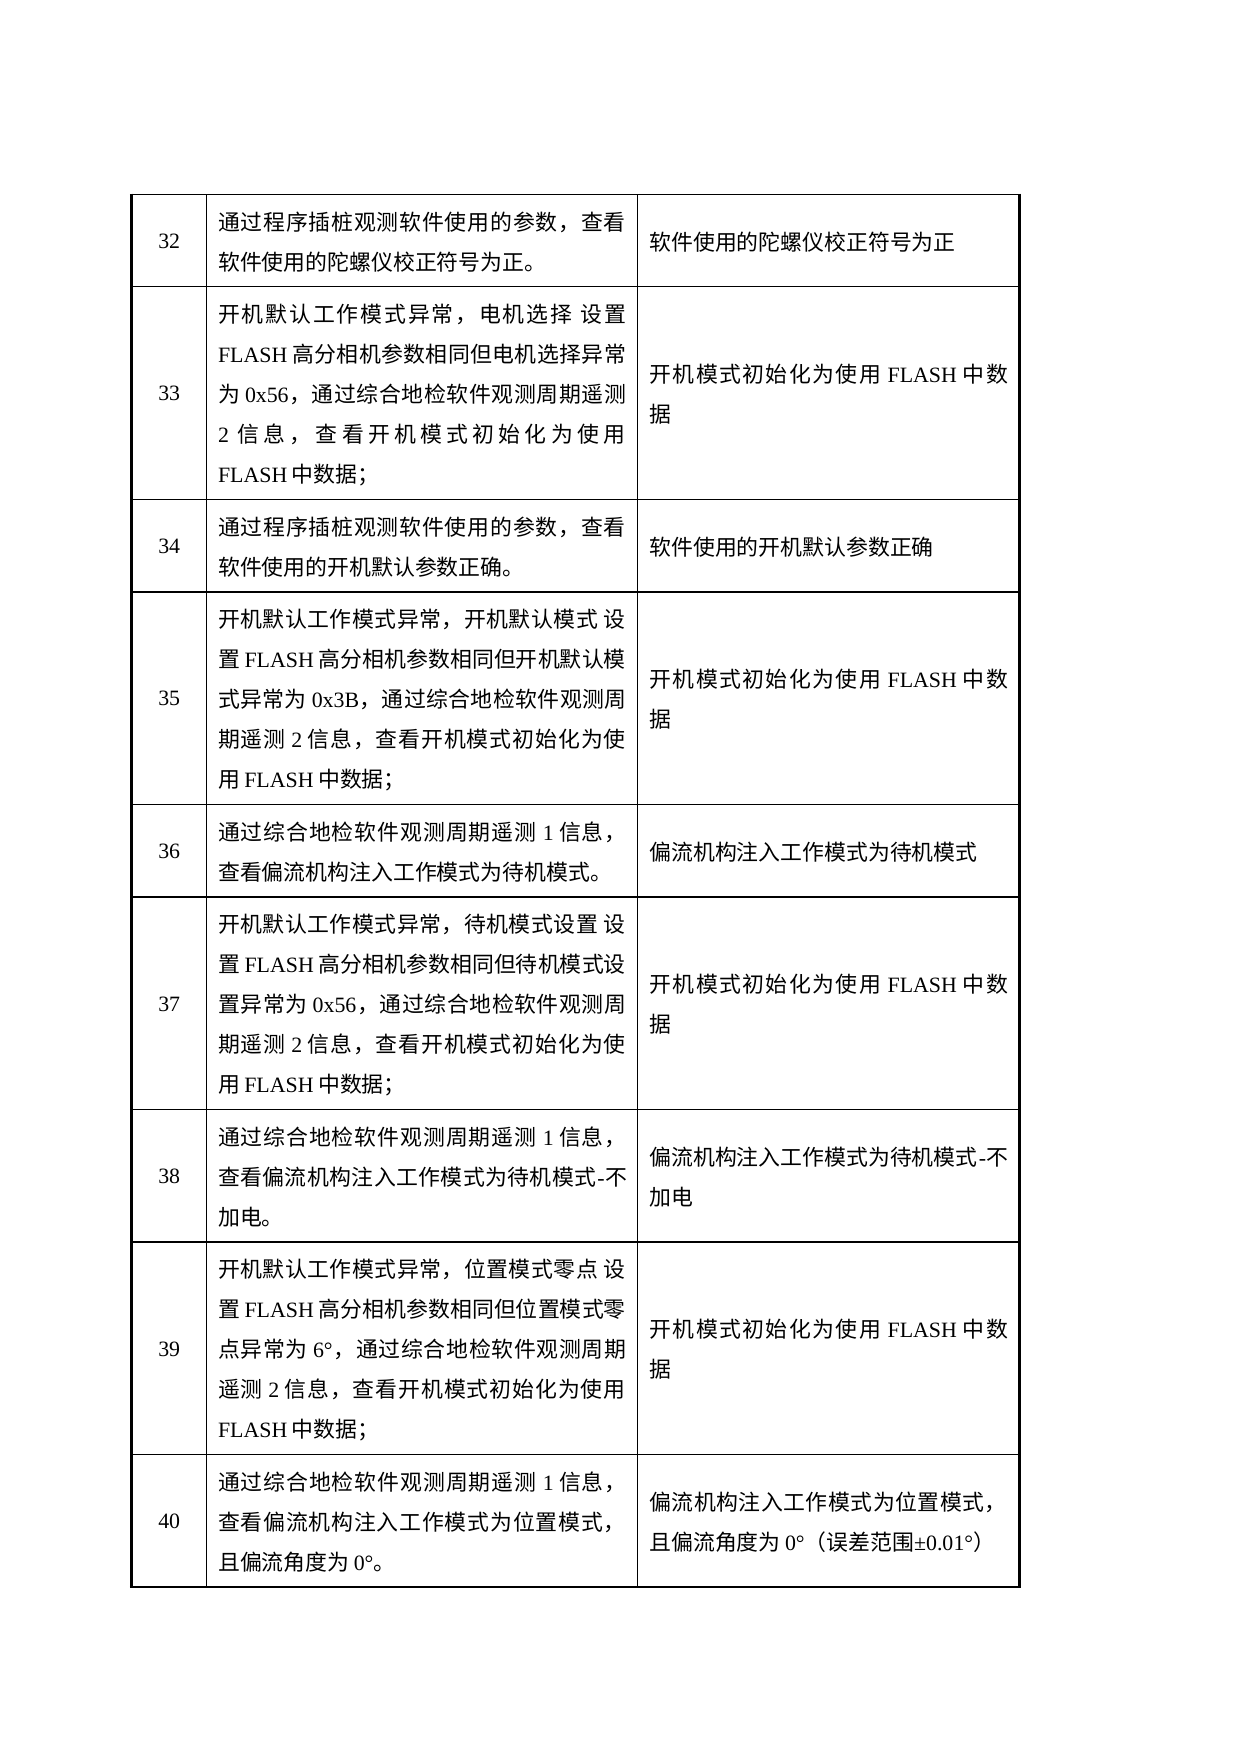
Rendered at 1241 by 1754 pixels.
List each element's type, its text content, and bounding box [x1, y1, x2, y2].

table_cell 35 [133, 593, 206, 804]
table_cell 40 [133, 1455, 206, 1586]
table_cell 开机默认工作模式异常，电机选择 设置FLASH高分相机参数相同但电机选择异常为0x56，通过综合地检软件观测周期遥测2信息，查看开机模式初始化为使用FLASH中数据； [207, 287, 637, 499]
table_cell 软件使用的开机默认参数正确 [638, 500, 1018, 591]
table_cell 开机默认工作模式异常，位置模式零点 设置FLASH高分相机参数相同但位置模式零点异常为6°，通过综合地检软件观测周期遥测2信息，查看开机模式初始化为使用FLASH中数据； [207, 1243, 637, 1454]
table_cell 软件使用的陀螺仪校正符号为正 [638, 195, 1018, 286]
table_cell 开机默认工作模式异常，开机默认模式 设置FLASH高分相机参数相同但开机默认模式异常为0x3B，通过综合地检软件观测周期遥测2信息，查看开机模式初始化为使用FLASH中数据； [207, 593, 637, 804]
table_cell 开机模式初始化为使用FLASH中数据 [638, 1243, 1018, 1454]
table_cell 偏流机构注入工作模式为位置模式，且偏流角度为0°（误差范围±0.01°） [638, 1455, 1018, 1586]
table_cell 34 [133, 500, 206, 591]
table_cell 通过综合地检软件观测周期遥测1信息，查看偏流机构注入工作模式为待机模式-不加电。 [207, 1110, 637, 1241]
table_cell 开机默认工作模式异常，待机模式设置 设置FLASH高分相机参数相同但待机模式设置异常为0x56，通过综合地检软件观测周期遥测2信息，查看开机模式初始化为使用FLASH中数据； [207, 898, 637, 1109]
table_cell 偏流机构注入工作模式为待机模式 [638, 805, 1018, 896]
table_cell 33 [133, 287, 206, 499]
table_cell 开机模式初始化为使用FLASH中数据 [638, 287, 1018, 499]
table_cell 39 [133, 1243, 206, 1454]
table_cell 通过程序插桩观测软件使用的参数，查看软件使用的开机默认参数正确。 [207, 500, 637, 591]
table_cell 38 [133, 1110, 206, 1241]
table_cell 32 [133, 195, 206, 286]
table_cell 开机模式初始化为使用FLASH中数据 [638, 593, 1018, 804]
table_cell 通过程序插桩观测软件使用的参数，查看软件使用的陀螺仪校正符号为正。 [207, 195, 637, 286]
table_cell 通过综合地检软件观测周期遥测1信息，查看偏流机构注入工作模式为位置模式，且偏流角度为0°。 [207, 1455, 637, 1586]
table_cell 通过综合地检软件观测周期遥测1信息，查看偏流机构注入工作模式为待机模式。 [207, 805, 637, 896]
table_cell 37 [133, 898, 206, 1109]
table_cell 36 [133, 805, 206, 896]
table_cell 偏流机构注入工作模式为待机模式-不加电 [638, 1110, 1018, 1241]
table_cell 开机模式初始化为使用FLASH中数据 [638, 898, 1018, 1109]
